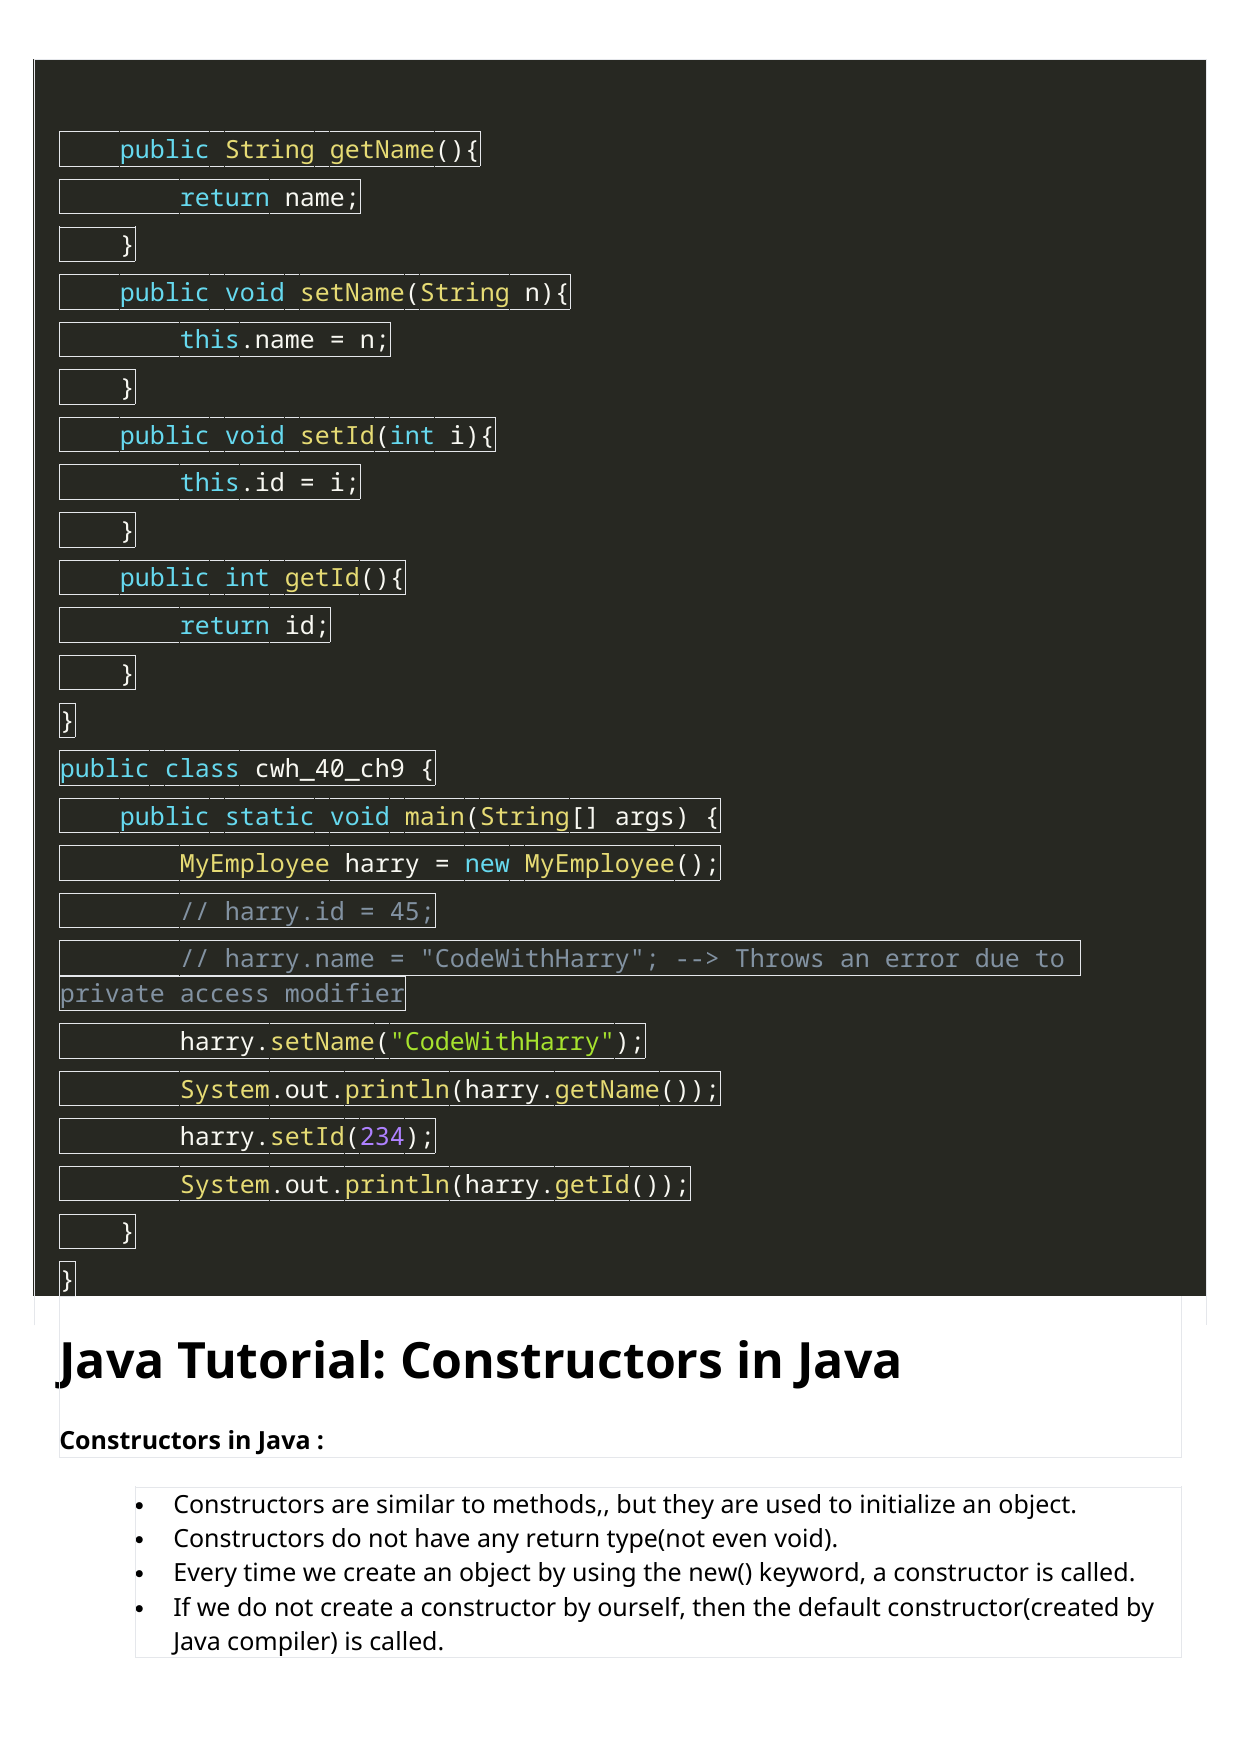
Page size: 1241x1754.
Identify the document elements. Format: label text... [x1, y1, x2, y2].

list Every time we create an object by using the new() keyword, a constructor is called. [136, 1554, 1181, 1589]
text Constructors in Java : [60, 1422, 1181, 1457]
text public void setName(String n){ [35, 248, 1206, 296]
list Constructors are similar to methods,, but they are used to initialize an object. [136, 1488, 1181, 1521]
text harry.setName("CodeWithHarry"); [35, 998, 1206, 1045]
text public class cwh_40_ch9 { [35, 724, 1206, 772]
text // harry.id = 45; [35, 867, 1206, 915]
list Constructors do not have any return type(not even void). [136, 1521, 1181, 1554]
text // harry.name = "CodeWithHarry"; --> Throws an error due to private access modifier [35, 915, 1206, 998]
text public void setId(int i){ [35, 391, 1206, 439]
text } [35, 1236, 1206, 1296]
list If we do not create a constructor by ourself, then the default constructor(created by Java compiler) is called. [136, 1589, 1181, 1657]
text return id; [35, 582, 1206, 629]
text MyEmployee harry = new MyEmployee(); [35, 820, 1206, 867]
text } [35, 1188, 1206, 1236]
text return name; [35, 153, 1206, 201]
text public String getName(){ [35, 106, 1206, 153]
text public static void main(String[] args) { [35, 772, 1206, 820]
text } [35, 201, 1206, 248]
text Java Tutorial: Constructors in Java [60, 1325, 1181, 1393]
text } [35, 486, 1206, 534]
text this.name = n; [35, 296, 1206, 344]
text } [35, 677, 1206, 724]
text System.out.println(harry.getId()); [35, 1140, 1206, 1188]
text } [35, 344, 1206, 391]
text harry.setId(234); [35, 1093, 1206, 1140]
text } [35, 629, 1206, 677]
text this.id = i; [35, 439, 1206, 486]
text public int getId(){ [35, 534, 1206, 582]
text System.out.println(harry.getName()); [35, 1045, 1206, 1093]
